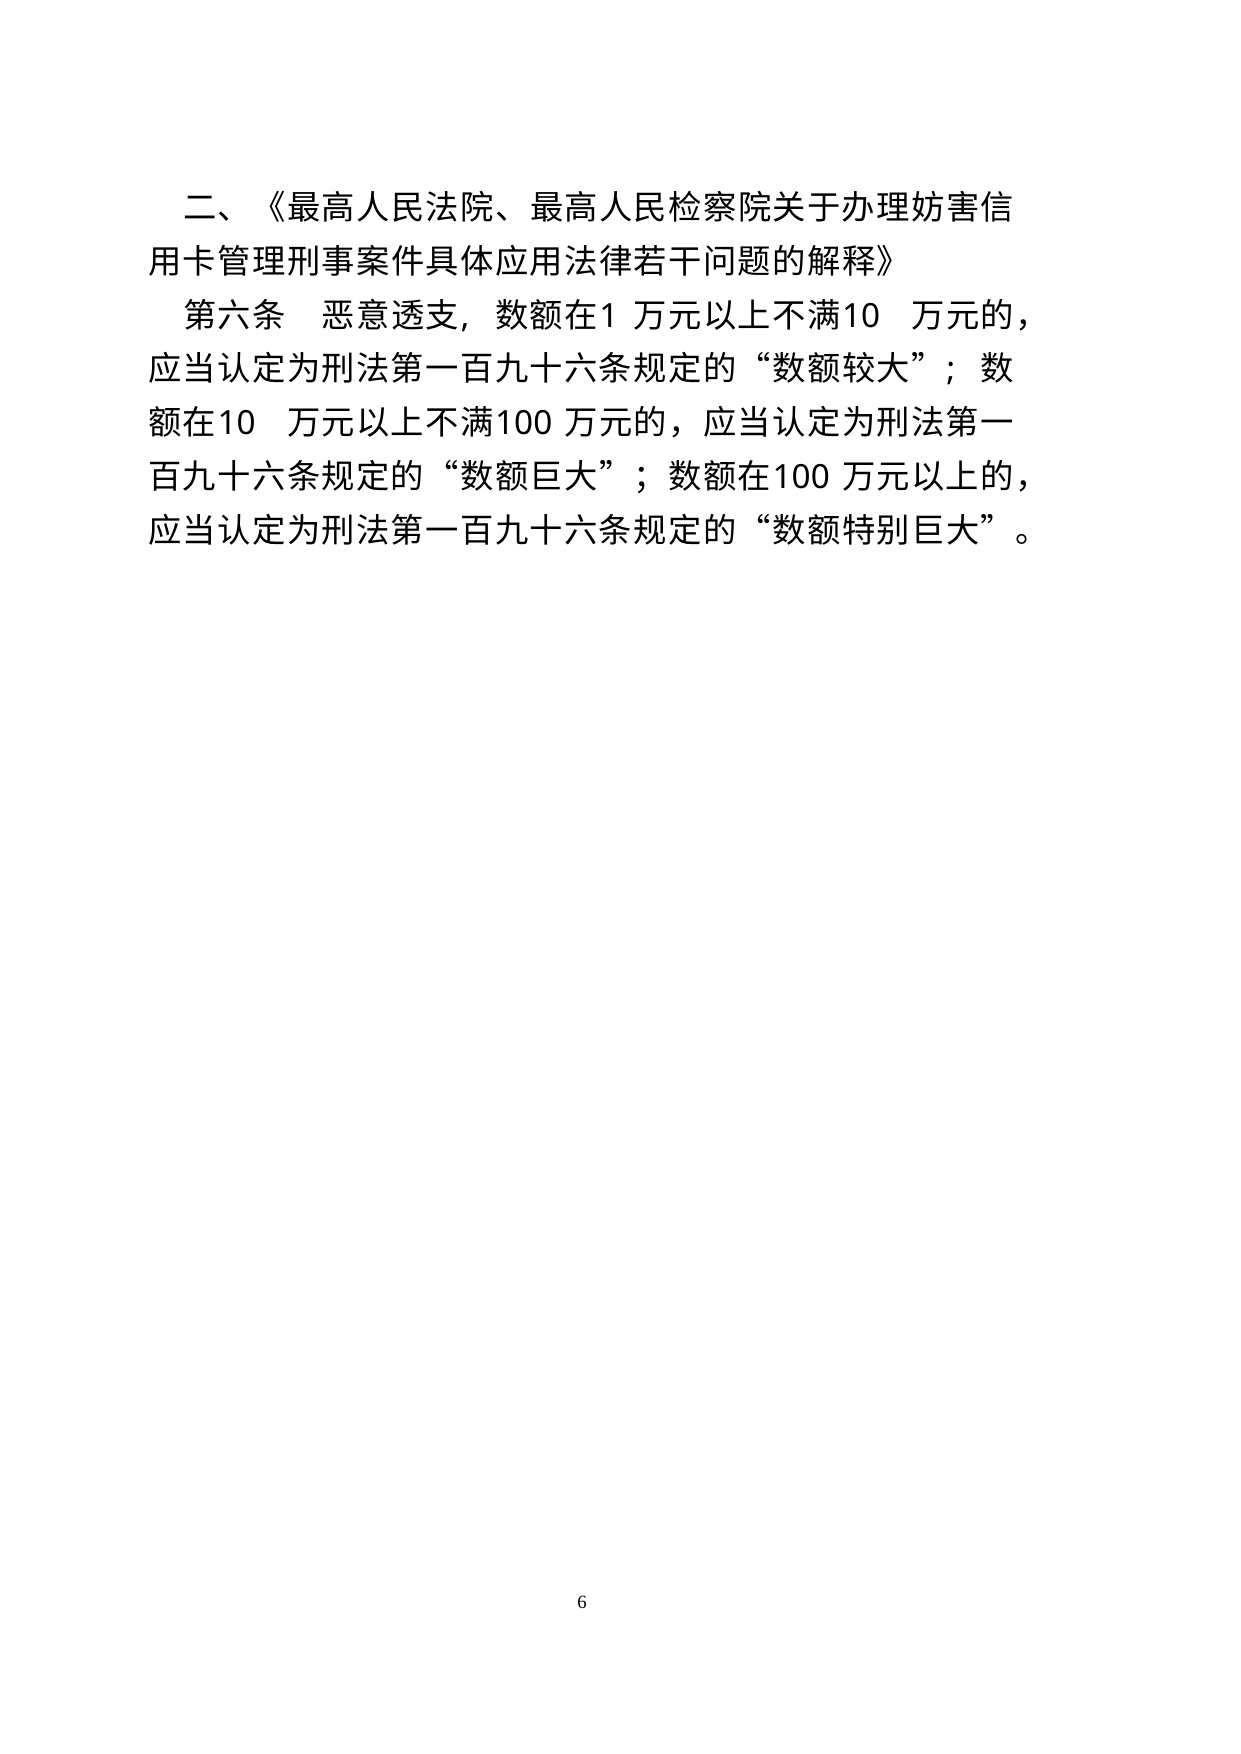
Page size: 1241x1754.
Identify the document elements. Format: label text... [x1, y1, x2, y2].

text 第六条 恶意透支,数额在1万元以上不满10万元的，应当认定为刑法第一百九十六条规定的“数额较大”; 数额在10万元以上不满100万元的，应当认定为刑法第一百九十六条规定的“数额巨大”；数额在100万元以上的，应当认定为刑法第一百九十六条规定的“数额特别巨大”。 [148, 286, 1015, 554]
text 二、《最高人民法院、最高人民检察院关于办理妨害信用卡管理刑事案件具体应用法律若干问题的解释》 [148, 178, 1015, 286]
